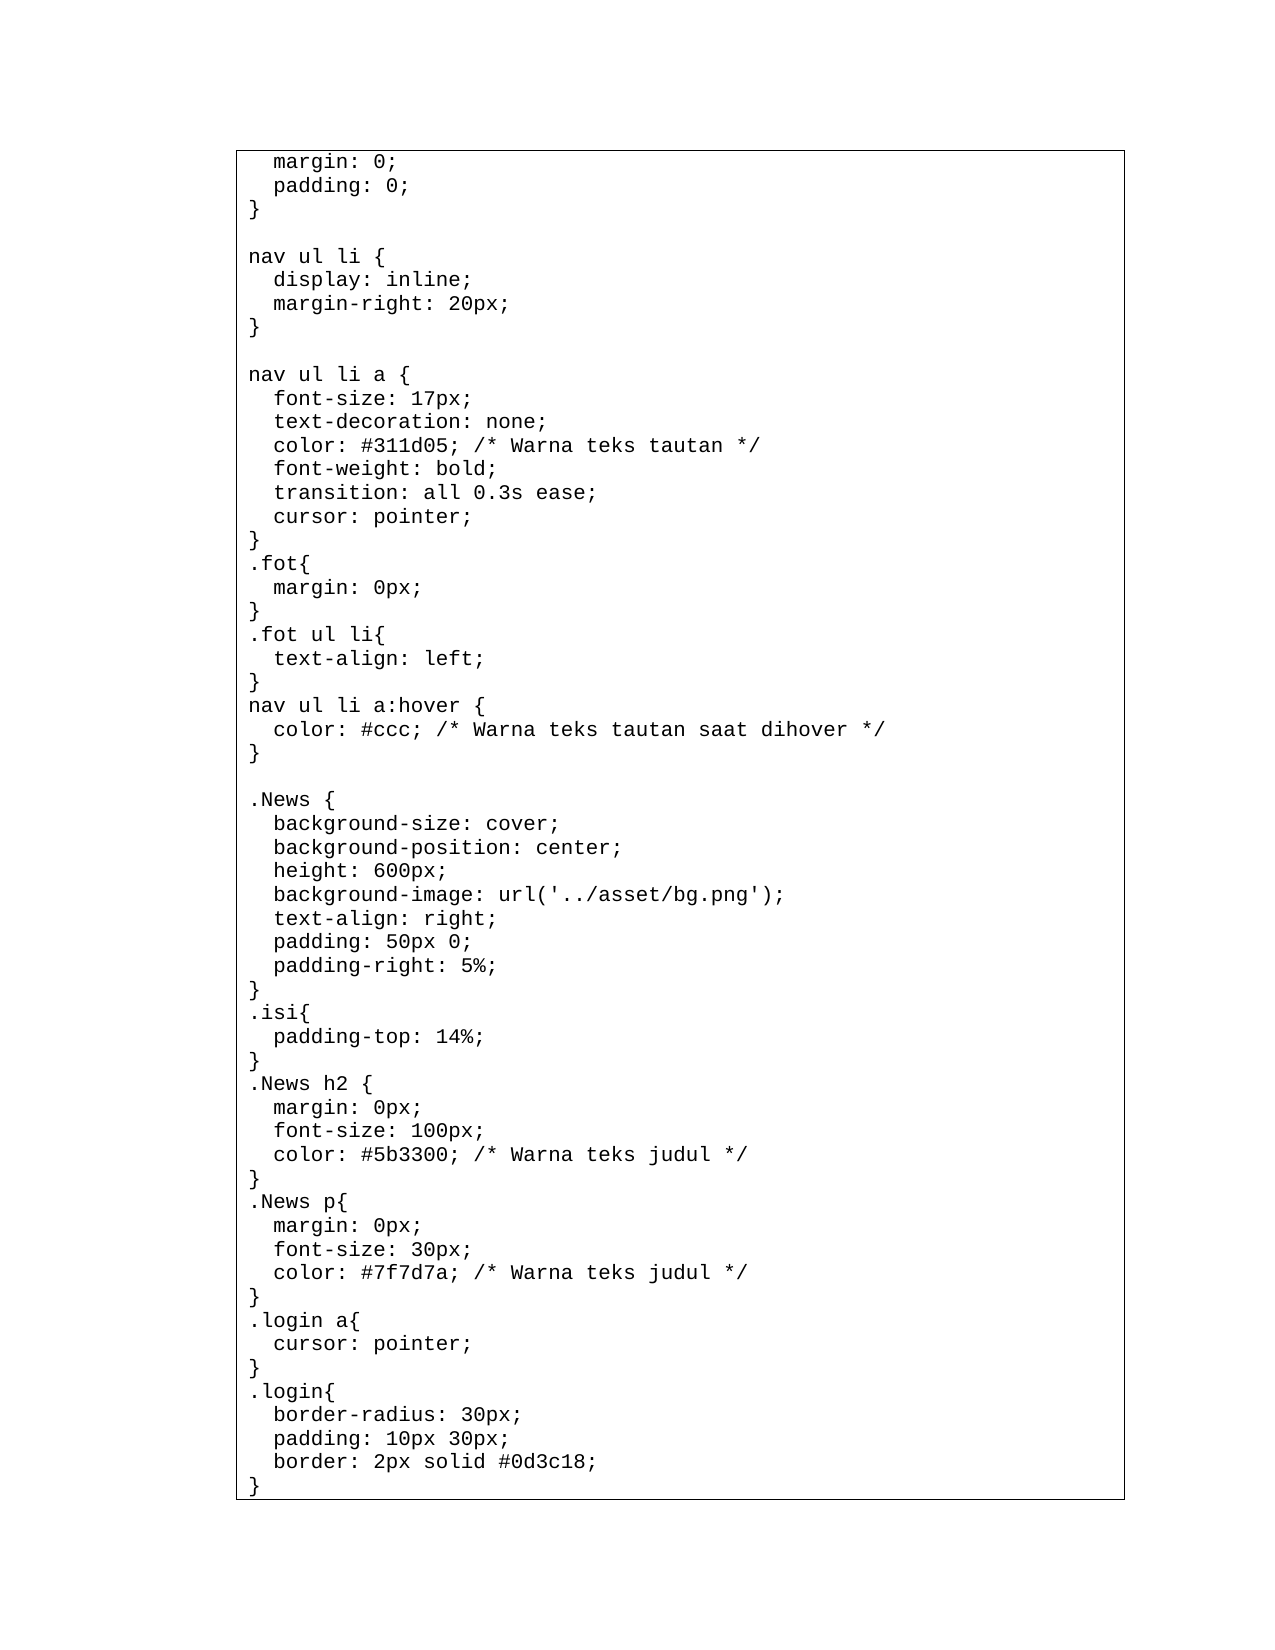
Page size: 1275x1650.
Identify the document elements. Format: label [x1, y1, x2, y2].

table_header [237, 151, 1124, 1499]
